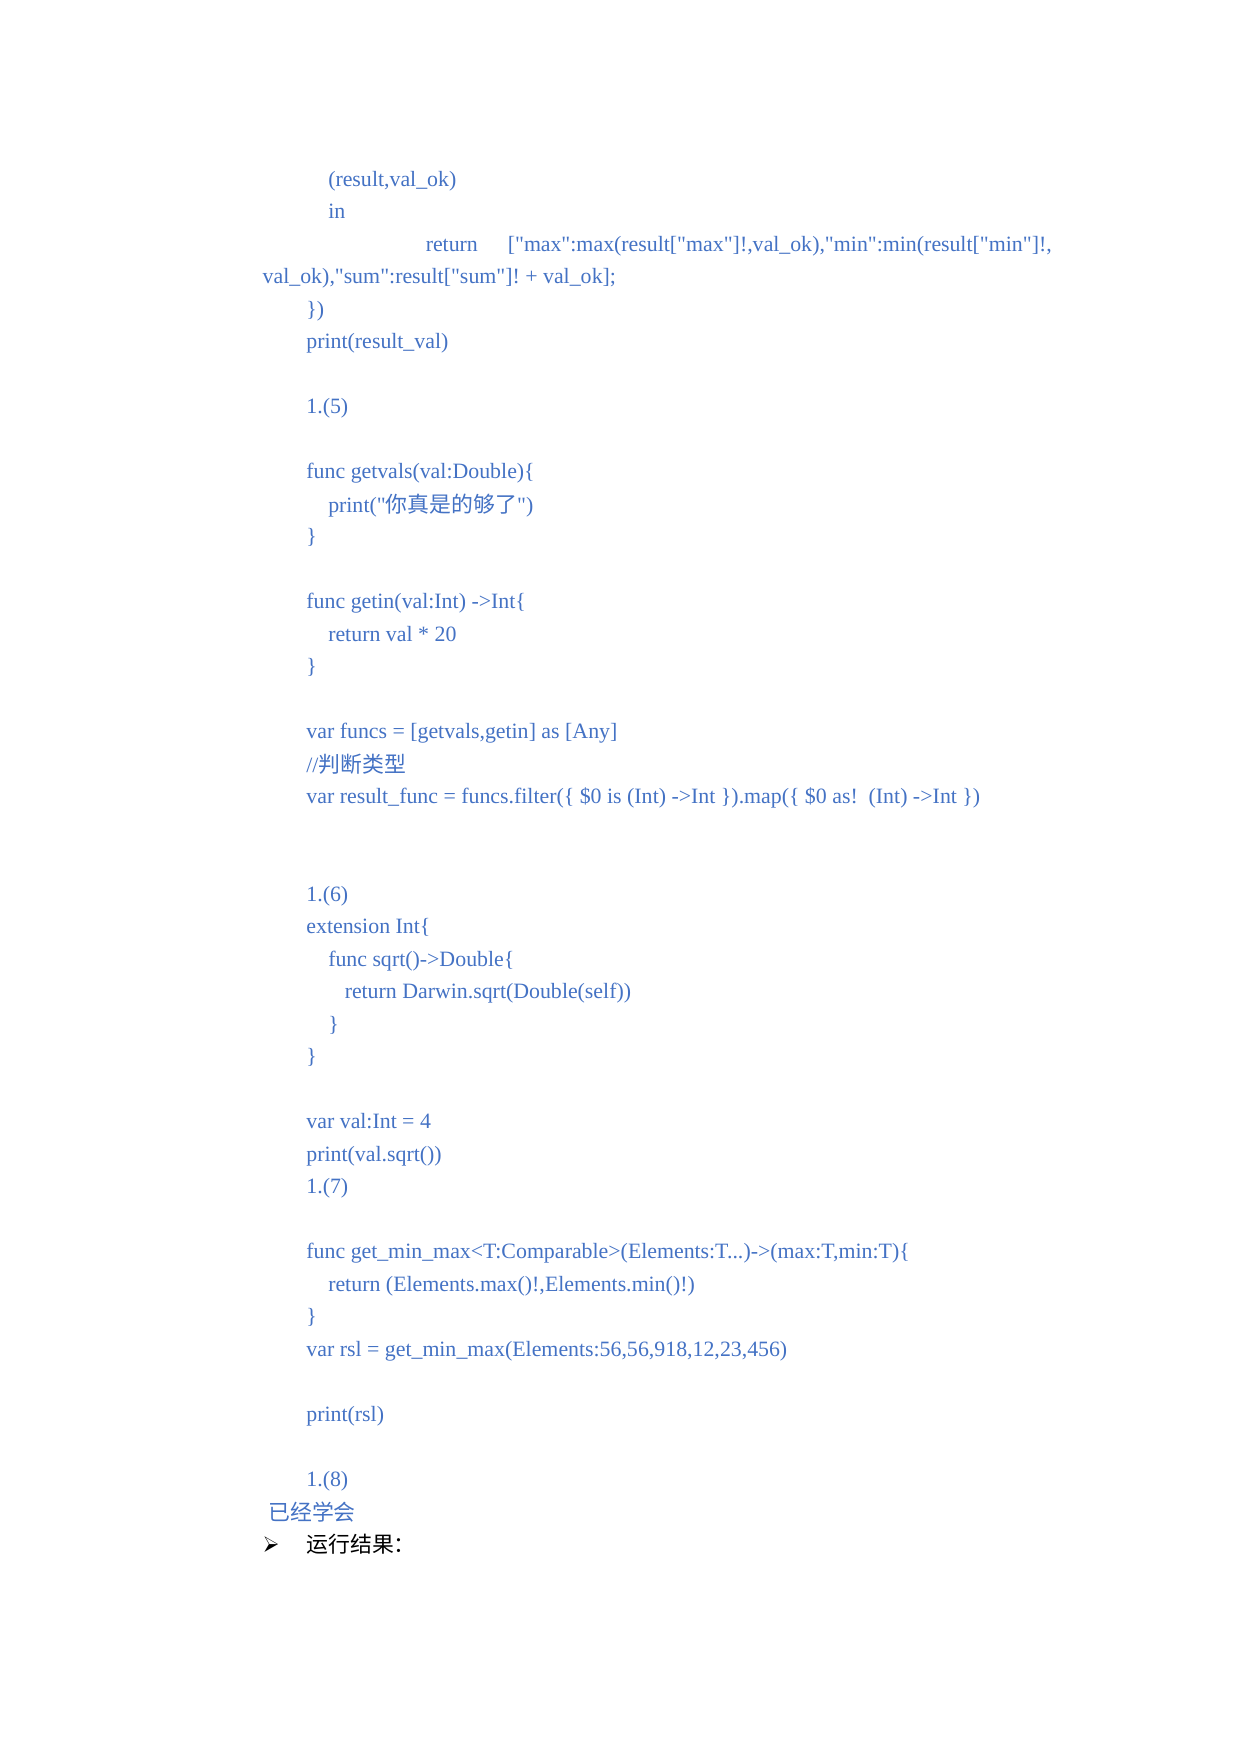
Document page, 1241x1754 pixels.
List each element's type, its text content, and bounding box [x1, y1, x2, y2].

list return Darwin.sqrt(Double(self)) [262, 974, 1053, 1007]
list 1.(7) [262, 1169, 1053, 1202]
list return val * 20 [262, 617, 1053, 649]
list var funcs = [getvals,getin] as [Any] [262, 714, 1053, 747]
list var rsl = get_min_max(Elements:56,56,918,12,23,456) [262, 1332, 1053, 1364]
list print(val.sqrt()) [262, 1137, 1053, 1169]
list func get_min_max<T:Comparable>(Elements:T...)->(max:T,min:T){ [262, 1234, 1053, 1267]
list 1.(5) [262, 389, 1053, 422]
list print(result_val) [262, 324, 1053, 357]
list func getvals(val:Double){ [262, 454, 1053, 487]
list } [262, 1007, 1053, 1039]
list (result,val_ok) [262, 162, 1053, 194]
list } [262, 519, 1053, 552]
list //判断类型 [262, 747, 1053, 779]
list 1.(8) [262, 1462, 1053, 1494]
list return ["max":max(result["max"]!,val_ok),"min":min(result["min"]!, val_ok),"sum":result["sum"]! + val_ok]; [262, 227, 1053, 292]
list 已经学会 [262, 1494, 1053, 1527]
list } [262, 649, 1053, 682]
list in [262, 194, 1053, 227]
list var val:Int = 4 [262, 1104, 1053, 1137]
list var result_func = funcs.filter({ $0 is (Int) ->Int }).map({ $0 as! (Int) ->Int }) [262, 779, 1053, 812]
list } [262, 1299, 1053, 1332]
list print("你真是的够了") [262, 487, 1053, 519]
list 1.(6) [262, 877, 1053, 909]
list return (Elements.max()!,Elements.min()!) [262, 1267, 1053, 1299]
list extension Int{ [262, 909, 1053, 942]
list }) [262, 292, 1053, 324]
list 运行结果： [262, 1527, 1053, 1559]
list func getin(val:Int) ->Int{ [262, 584, 1053, 617]
list } [262, 1039, 1053, 1072]
list func sqrt()->Double{ [262, 942, 1053, 974]
list print(rsl) [262, 1397, 1053, 1429]
